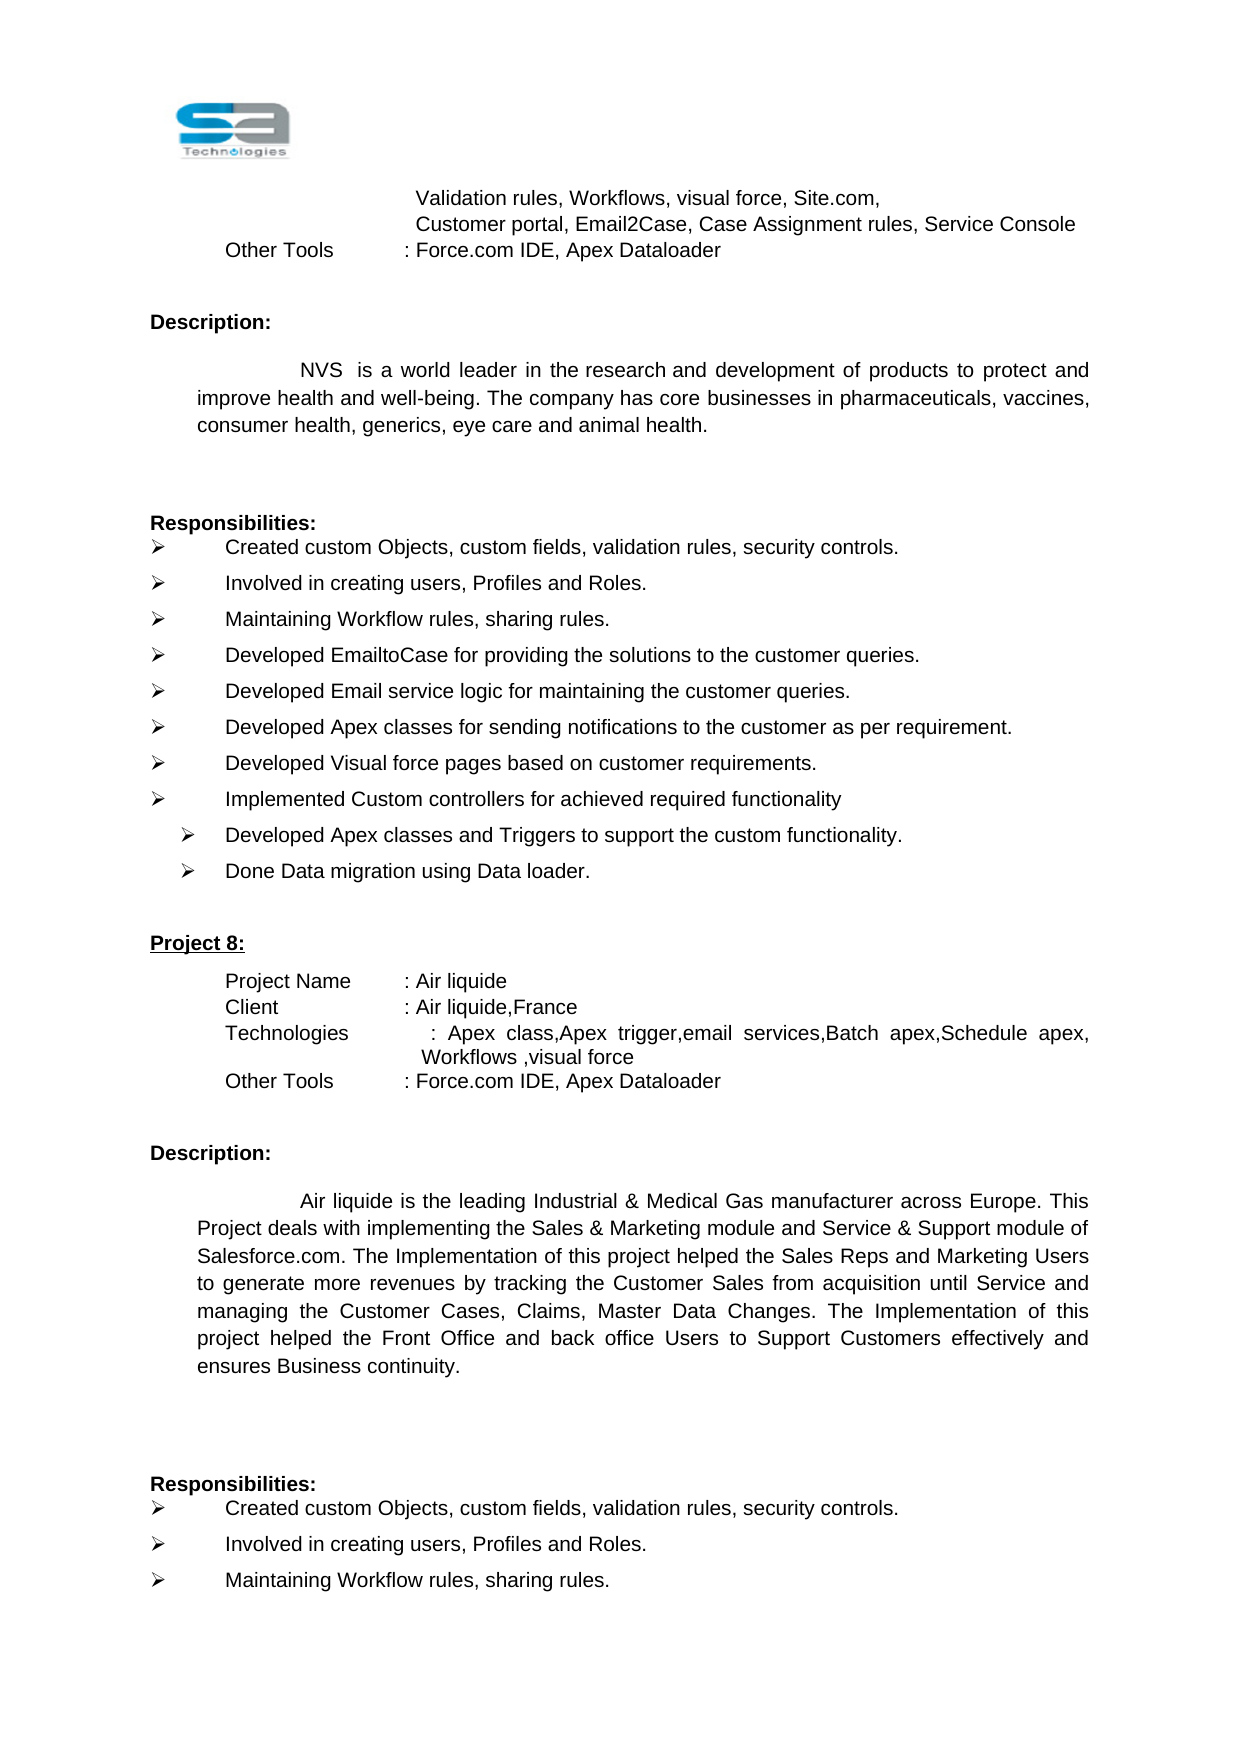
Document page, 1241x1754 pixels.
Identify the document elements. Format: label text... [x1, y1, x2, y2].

text Description: [150, 1141, 1090, 1165]
list Created custom Objects, custom fields, validation rules, security controls. [150, 1496, 1090, 1520]
text Description: [150, 310, 1090, 334]
text Project 8: [150, 931, 1090, 955]
list Developed Apex classes for sending notifications to the customer as per requirement. [150, 715, 1090, 739]
text Validation rules, Workflows, visual force, Site.com, [131, 186, 1090, 210]
list Developed Email service logic for maintaining the customer queries. [150, 679, 1090, 703]
list Done Data migration using Data loader. [179, 859, 1090, 883]
list Implemented Custom controllers for achieved required functionality [150, 787, 1090, 811]
list Created custom Objects, custom fields, validation rules, security controls. [150, 535, 1090, 559]
text Air liquide is the leading Industrial & Medical Gas manufacturer across Europe. This Project deals with implementing the Sales & Marketing module and Service & Support module of Salesforce.com. The Implementation of this project helped the Sales Reps and Marketing Users to generate more revenues by tracking the Customer Sales from acquisition until Service and managing the Customer Cases, Claims, Master Data Changes. The Implementation of this project helped the Front Office and back office Users to Support Customers effectively and ensures Business continuity. [197, 1189, 1090, 1378]
list Involved in creating users, Profiles and Roles. [150, 571, 1090, 595]
text Technologies : Apex class,Apex trigger,email services,Batch apex,Schedule apex, Workflows ,visual force [131, 1021, 1090, 1069]
text Customer portal, Email2Case, Case Assignment rules, Service Console [131, 212, 1090, 236]
text Other Tools : Force.com IDE, Apex Dataloader [131, 238, 1090, 262]
list Developed EmailtoCase for providing the solutions to the customer queries. [150, 643, 1090, 667]
text Responsibilities: [150, 511, 1109, 535]
list Maintaining Workflow rules, sharing rules. [150, 607, 1090, 631]
text Project Name : Air liquide [150, 969, 1090, 993]
text NVS is a world leader in the research and development of products to protect and improve health and well-being. The company has core businesses in pharmaceuticals, vaccines, consumer health, generics, eye care and animal health. [197, 358, 1090, 386]
picture [150, 73, 319, 187]
text NVS is a world leader in the research and development of products to protect and improve health and well-being. The company has core businesses in pharmaceuticals, vaccines, consumer health, generics, eye care and animal health. [197, 409, 1090, 437]
text Client : Air liquide,France [150, 995, 1090, 1019]
text Other Tools : Force.com IDE, Apex Dataloader [150, 1069, 1090, 1093]
list Maintaining Workflow rules, sharing rules. [150, 1568, 1090, 1592]
list Developed Apex classes and Triggers to support the custom functionality. [179, 823, 1090, 847]
text Responsibilities: [150, 1472, 1109, 1496]
list Involved in creating users, Profiles and Roles. [150, 1532, 1090, 1556]
list Developed Visual force pages based on customer requirements. [150, 751, 1090, 775]
